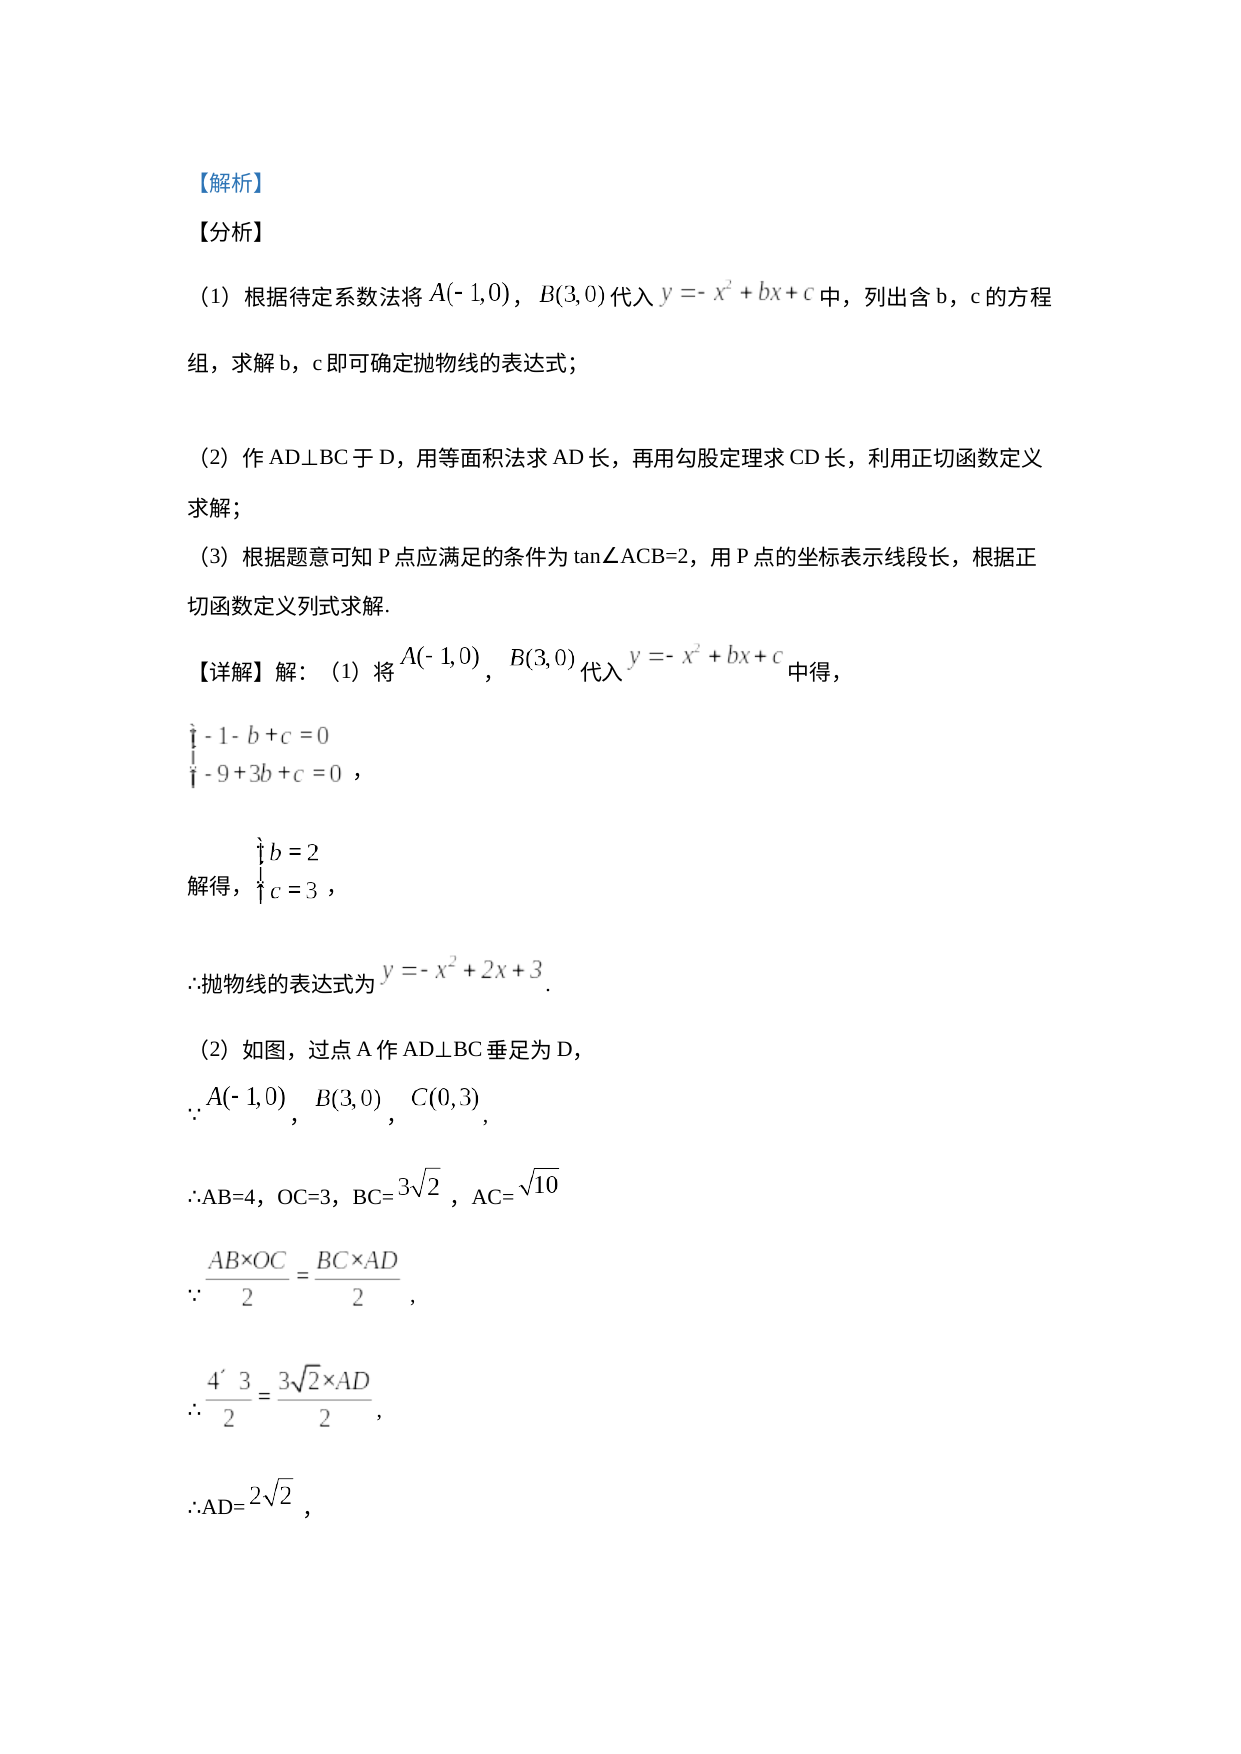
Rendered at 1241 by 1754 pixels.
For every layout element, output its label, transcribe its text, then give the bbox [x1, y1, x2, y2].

text ∵，，, [187, 1081, 1053, 1147]
text （3）根据题意可知P点应满足的条件为tan∠ACB=2，用P点的坐标表示线段长，根据正切函数定义列式求解. [187, 539, 1053, 622]
text ∵ , [187, 1245, 1053, 1344]
text 【分析】 [187, 214, 1053, 247]
text （1）根据待定系数法将，代入中，列出含b，c的方程组，求解b，c即可确定抛物线的表达式； [187, 263, 1053, 379]
text ∴抛物线的表达式为. [187, 950, 1053, 1016]
text （2）作AD⊥BC于D，用等面积法求AD长，再用勾股定理求CD长，利用正切函数定义求解； [187, 440, 1053, 523]
text （2）如图，过点A作AD⊥BC垂足为D， [187, 1032, 1053, 1065]
text ∴AD= ， [187, 1474, 1053, 1540]
text 【解析】 [187, 165, 1053, 198]
text ∴, [187, 1359, 1053, 1459]
text 【详解】解：（1）将，代入中得， [187, 637, 1053, 704]
text 解得， ， [187, 835, 1053, 934]
text ∴AB=4，OC=3，BC= ，AC= [187, 1163, 1053, 1229]
text ， [187, 719, 1053, 819]
